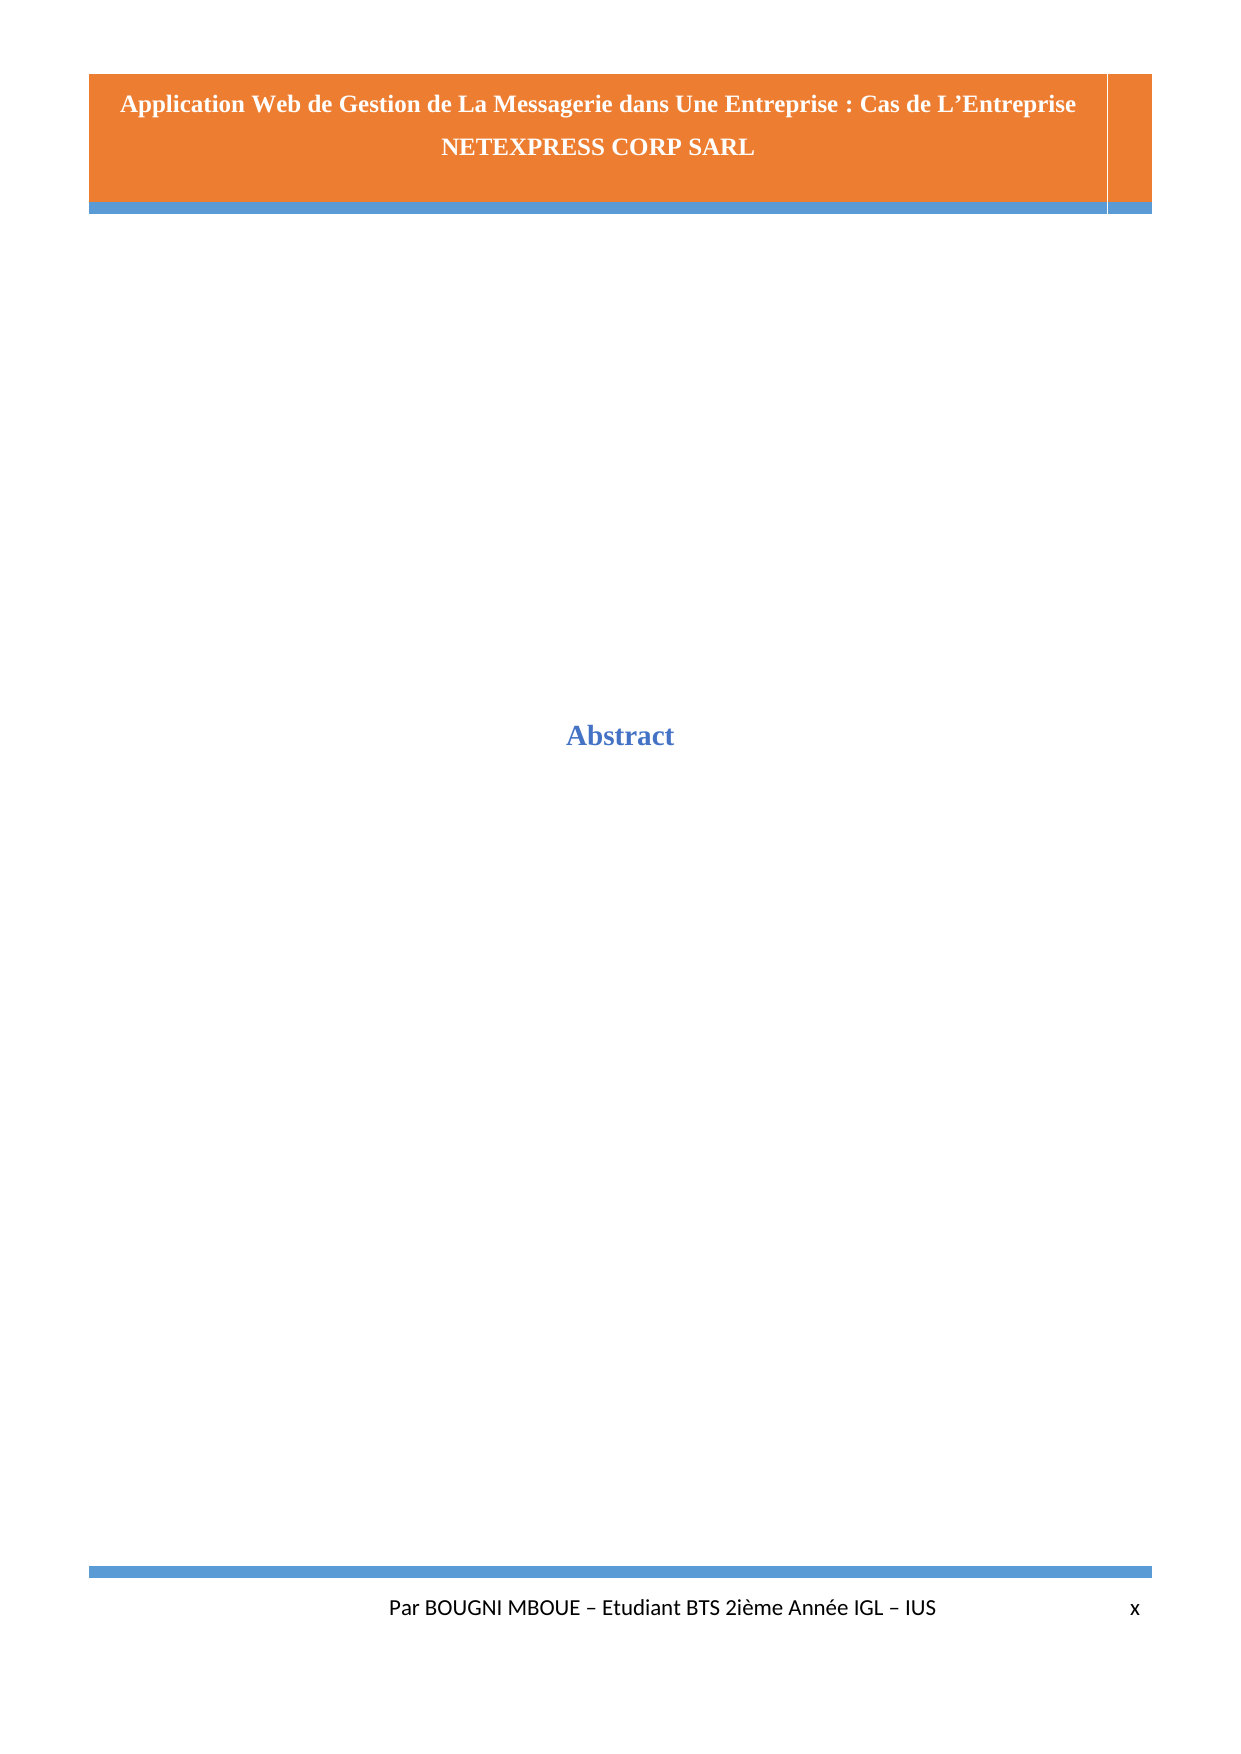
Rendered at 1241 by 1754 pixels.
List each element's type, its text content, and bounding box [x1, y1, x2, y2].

subtitle Abstract [89, 718, 1152, 752]
